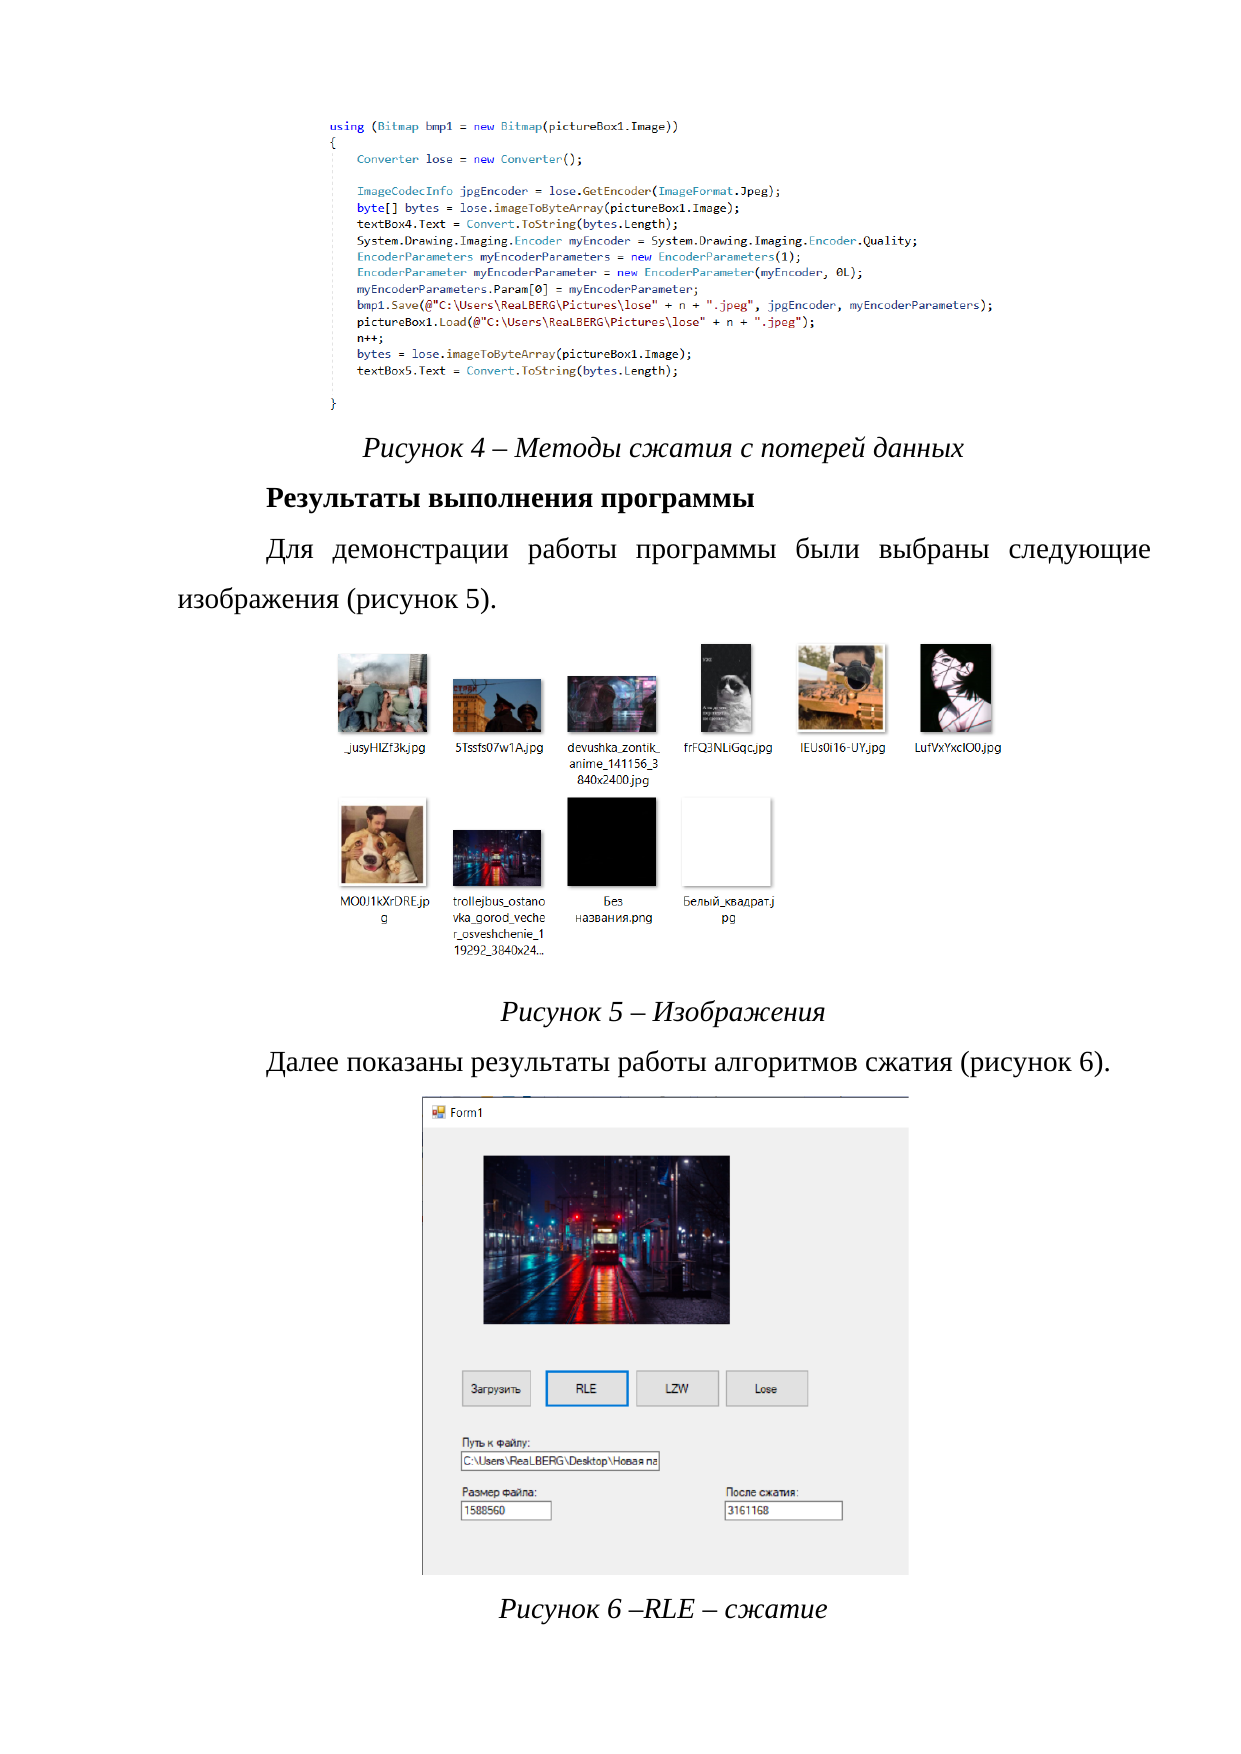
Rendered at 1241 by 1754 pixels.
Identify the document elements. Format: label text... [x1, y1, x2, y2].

picture [422, 1096, 909, 1575]
text Рисунок 6 –RLE – сжатие [177, 1591, 1152, 1625]
text Рисунок 4 – Методы сжатия с потерей данных [177, 430, 1152, 464]
picture [325, 118, 1004, 414]
text Рисунок 5 – Изображения [177, 994, 1152, 1027]
picture [323, 631, 1005, 977]
text Результаты выполнения программы [177, 481, 1152, 514]
text Далее показаны результаты работы алгоритмов сжатия (рисунок 6). [177, 1044, 1152, 1078]
text Для демонстрации работы программы были выбраны следующие изображения (рисунок 5). [177, 531, 1152, 615]
